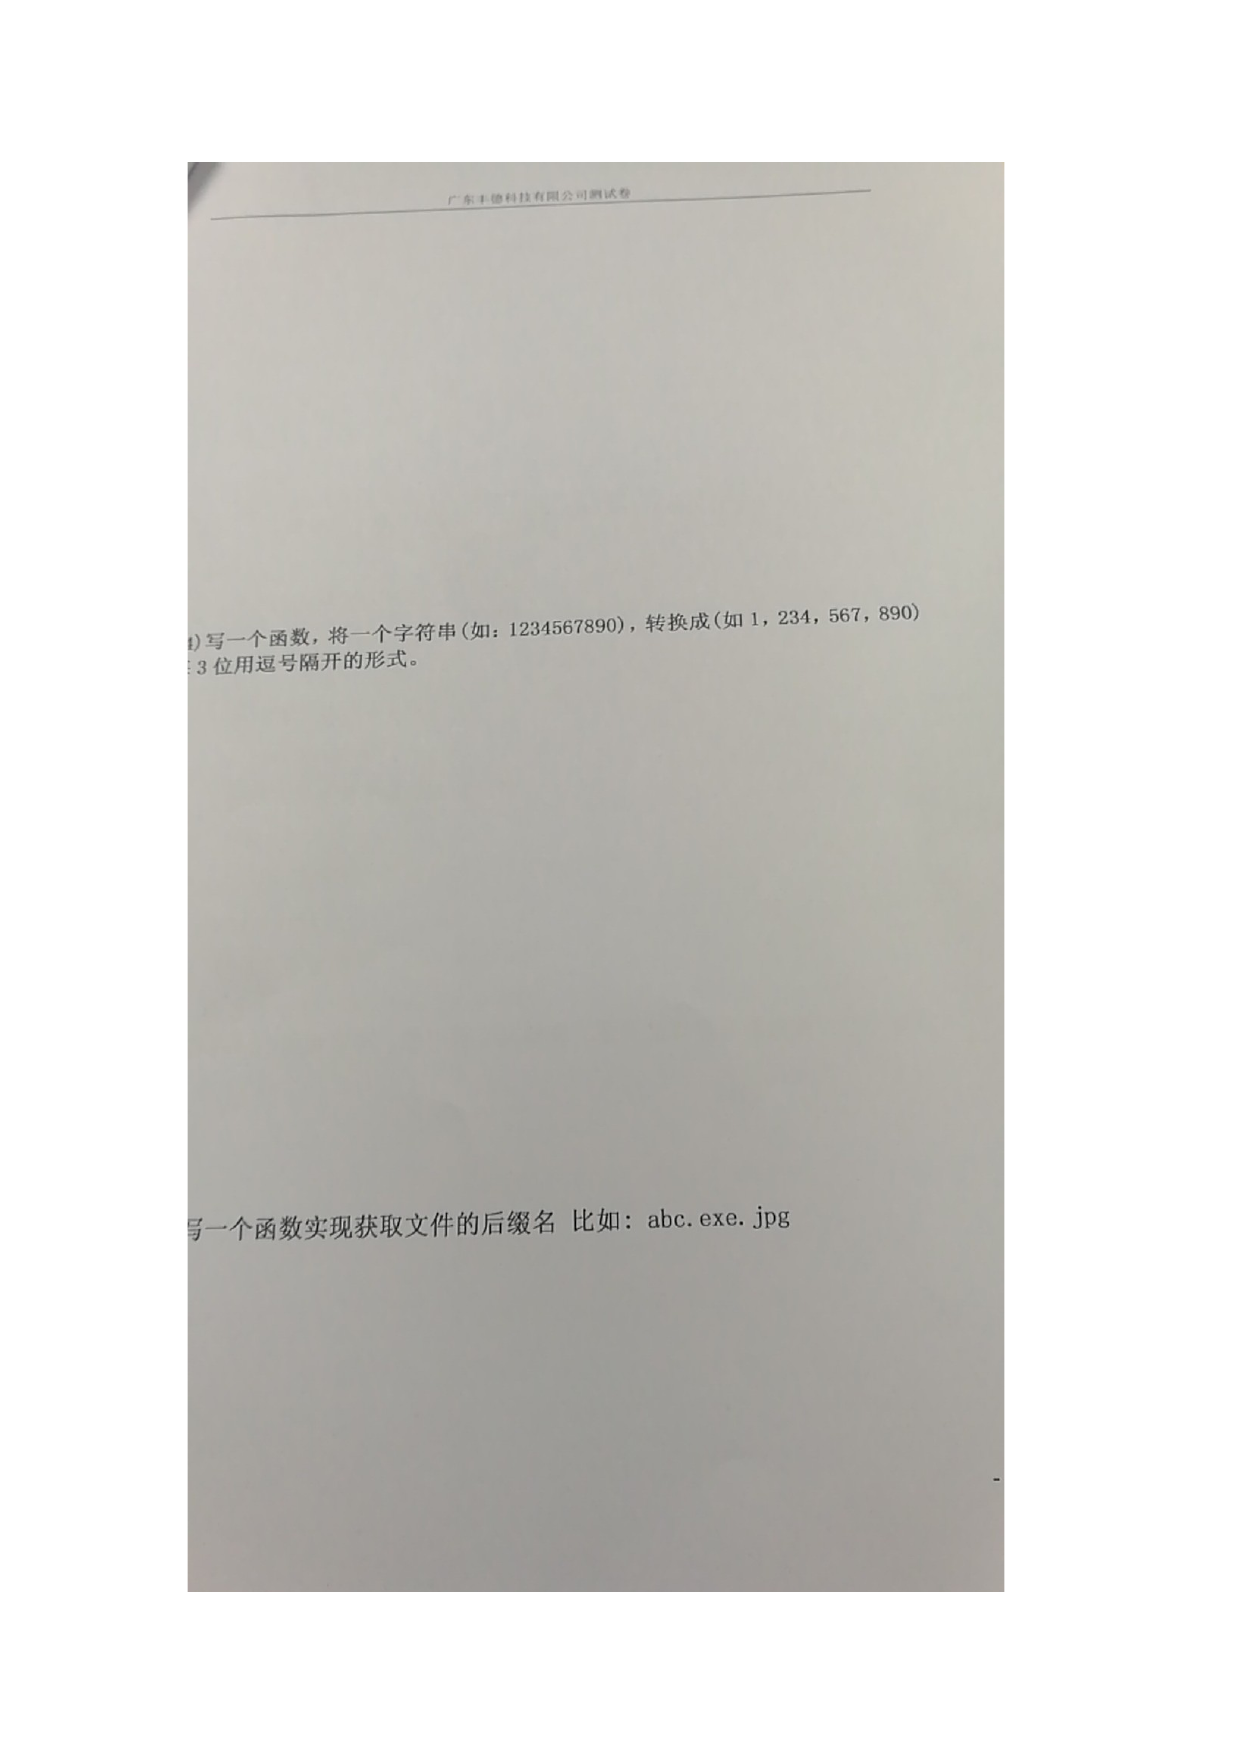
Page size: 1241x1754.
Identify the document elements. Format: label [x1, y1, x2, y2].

picture [187, 162, 1005, 1592]
